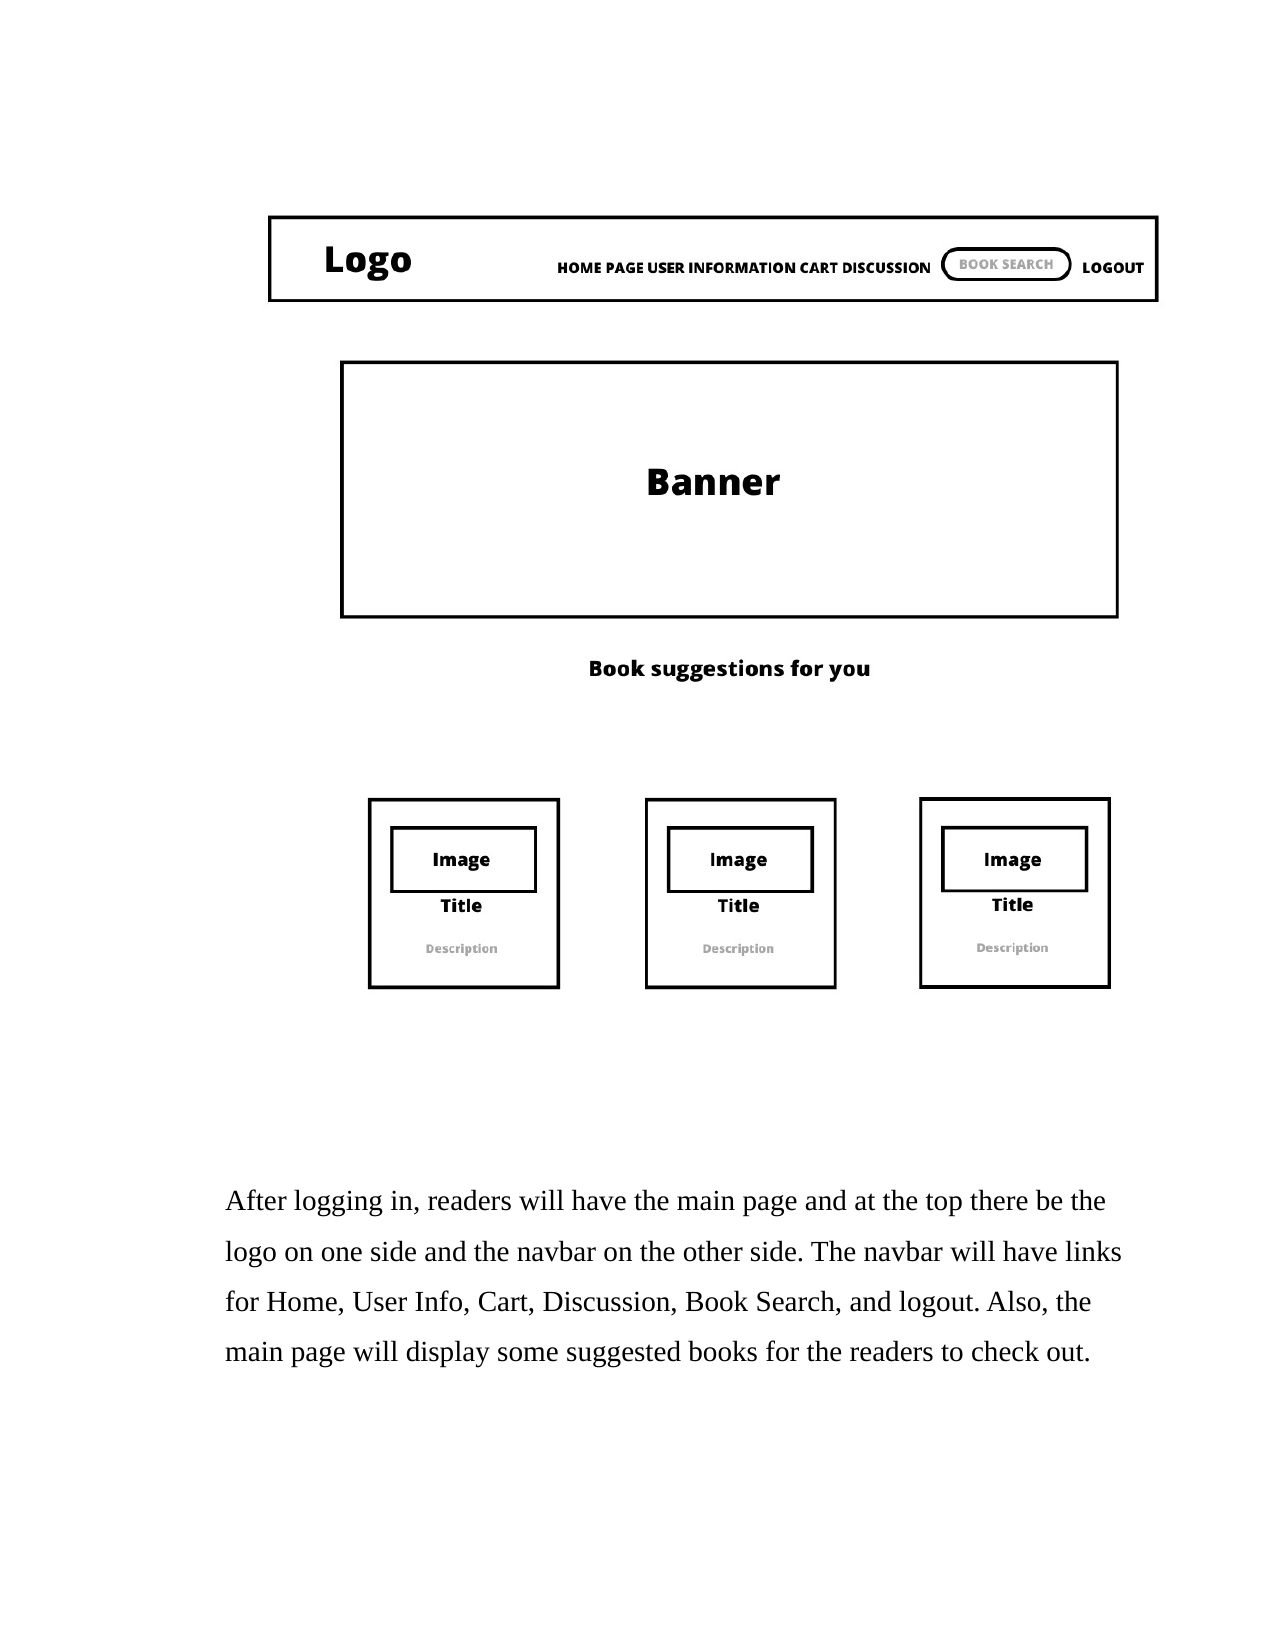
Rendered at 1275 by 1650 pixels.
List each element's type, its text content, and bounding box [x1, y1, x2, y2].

list After logging in, readers will have the main page and at the top there be the logo on one side and the navbar on the other side. The navbar will have links for Home, User Info, Cart, Discussion, Book Search, and logout. Also, the main page will display some suggested books for the readers to check out. [225, 1183, 1125, 1368]
picture [225, 150, 1200, 1125]
